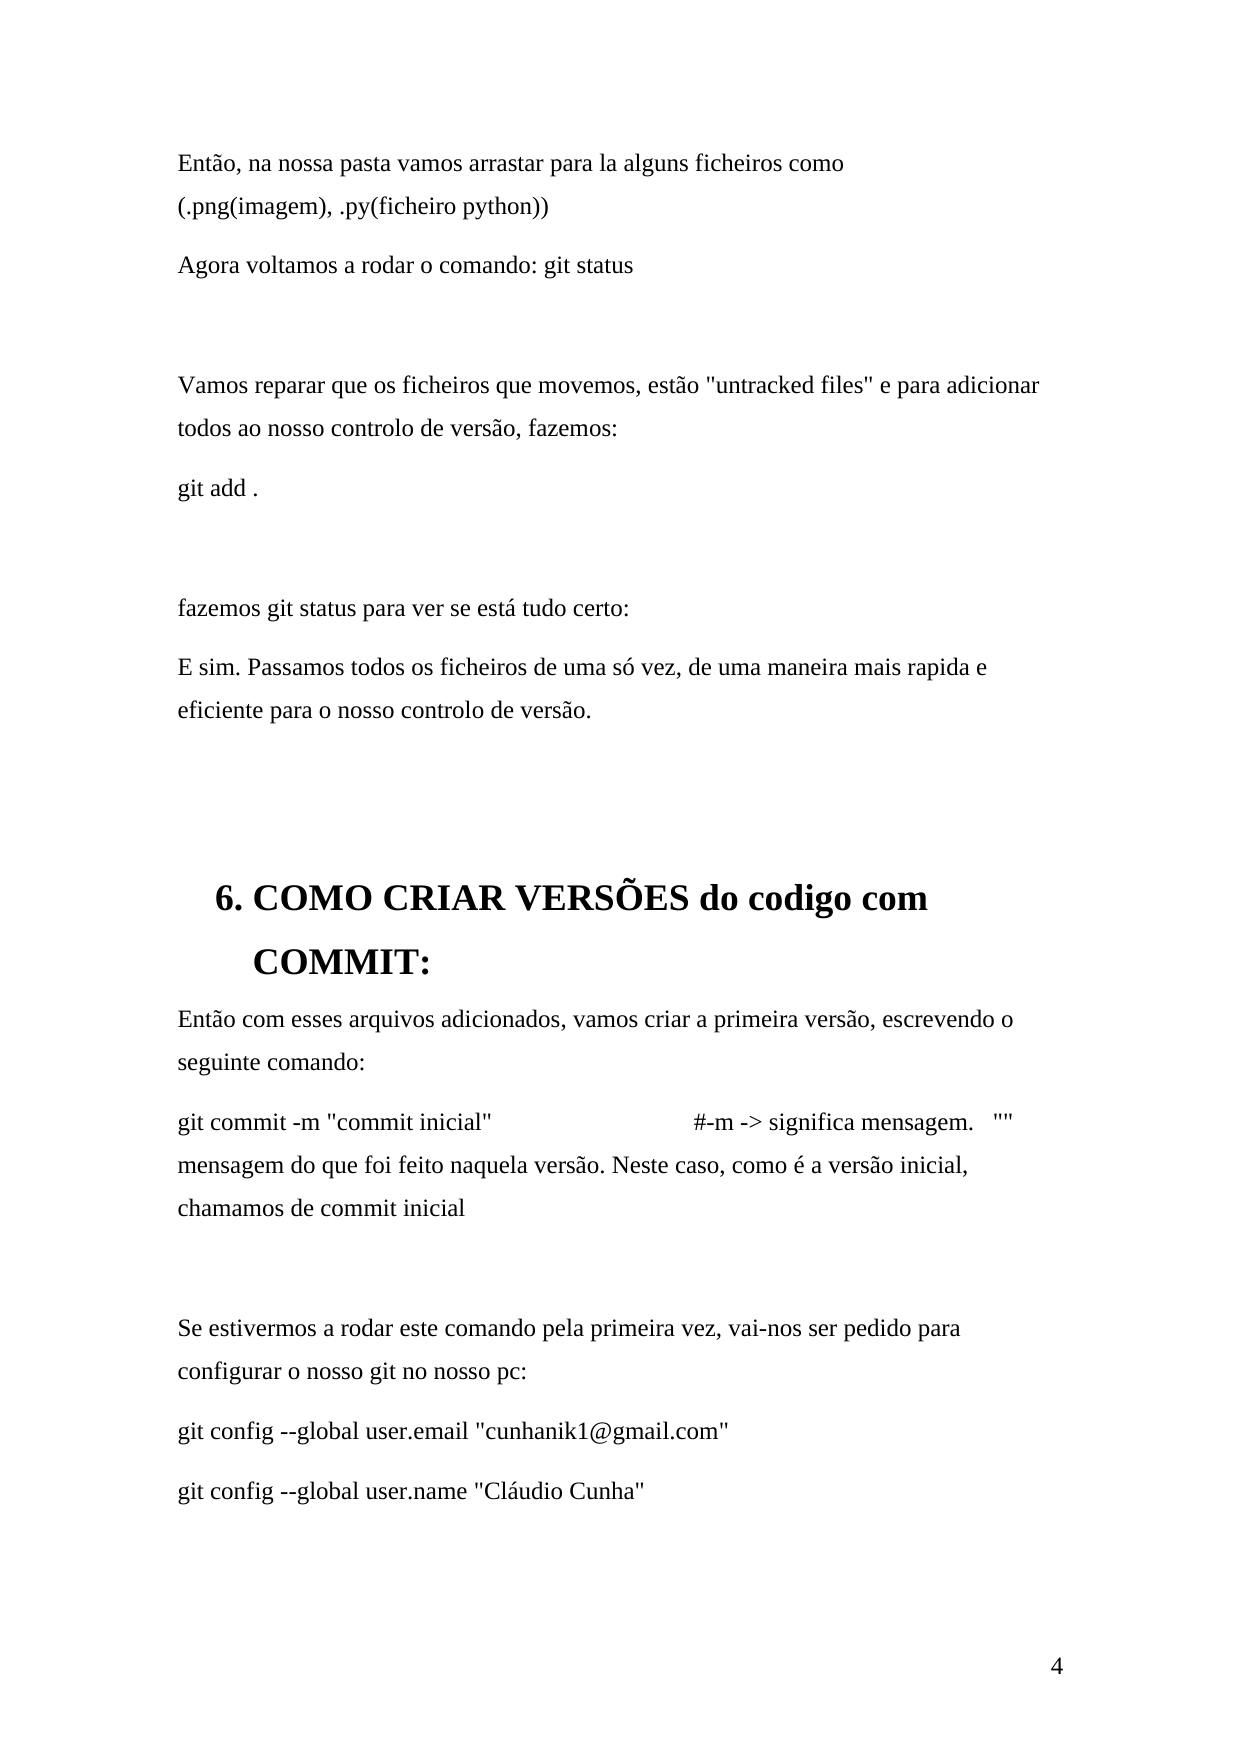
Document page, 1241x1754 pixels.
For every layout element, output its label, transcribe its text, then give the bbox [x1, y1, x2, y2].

text Então com esses arquivos adicionados, vamos criar a primeira versão, escrevendo o seguinte comando: [177, 1004, 1063, 1076]
text git config --global user.email "cunhanik1@gmail.com" [177, 1416, 1063, 1445]
text Se estivermos a rodar este comando pela primeira vez, vai-nos ser pedido para configurar o nosso git no nosso pc: [177, 1313, 1063, 1385]
subtitle COMO CRIAR VERSÕES do codigo com COMMIT: [215, 875, 1063, 983]
text Vamos reparar que os ficheiros que movemos, estão "untracked files" e para adicionar todos ao nosso controlo de versão, fazemos: [177, 370, 1063, 442]
text git config --global user.name "Cláudio Cunha" [177, 1476, 1063, 1504]
text git add . [177, 473, 1063, 502]
text fazemos git status para ver se está tudo certo: [177, 593, 1063, 621]
text Então, na nossa pasta vamos arrastar para la alguns ficheiros como (.png(imagem), .py(ficheiro python)) [177, 148, 1063, 219]
text Agora voltamos a rodar o comando: git status [177, 251, 1063, 279]
text E sim. Passamos todos os ficheiros de uma só vez, de uma maneira mais rapida e eficiente para o nosso controlo de versão. [177, 652, 1063, 724]
text git commit -m "commit inicial" #-m -> significa mensagem. "" mensagem do que foi feito naquela versão. Neste caso, como é a versão inicial, chamamos de commit inicial [177, 1107, 1063, 1222]
